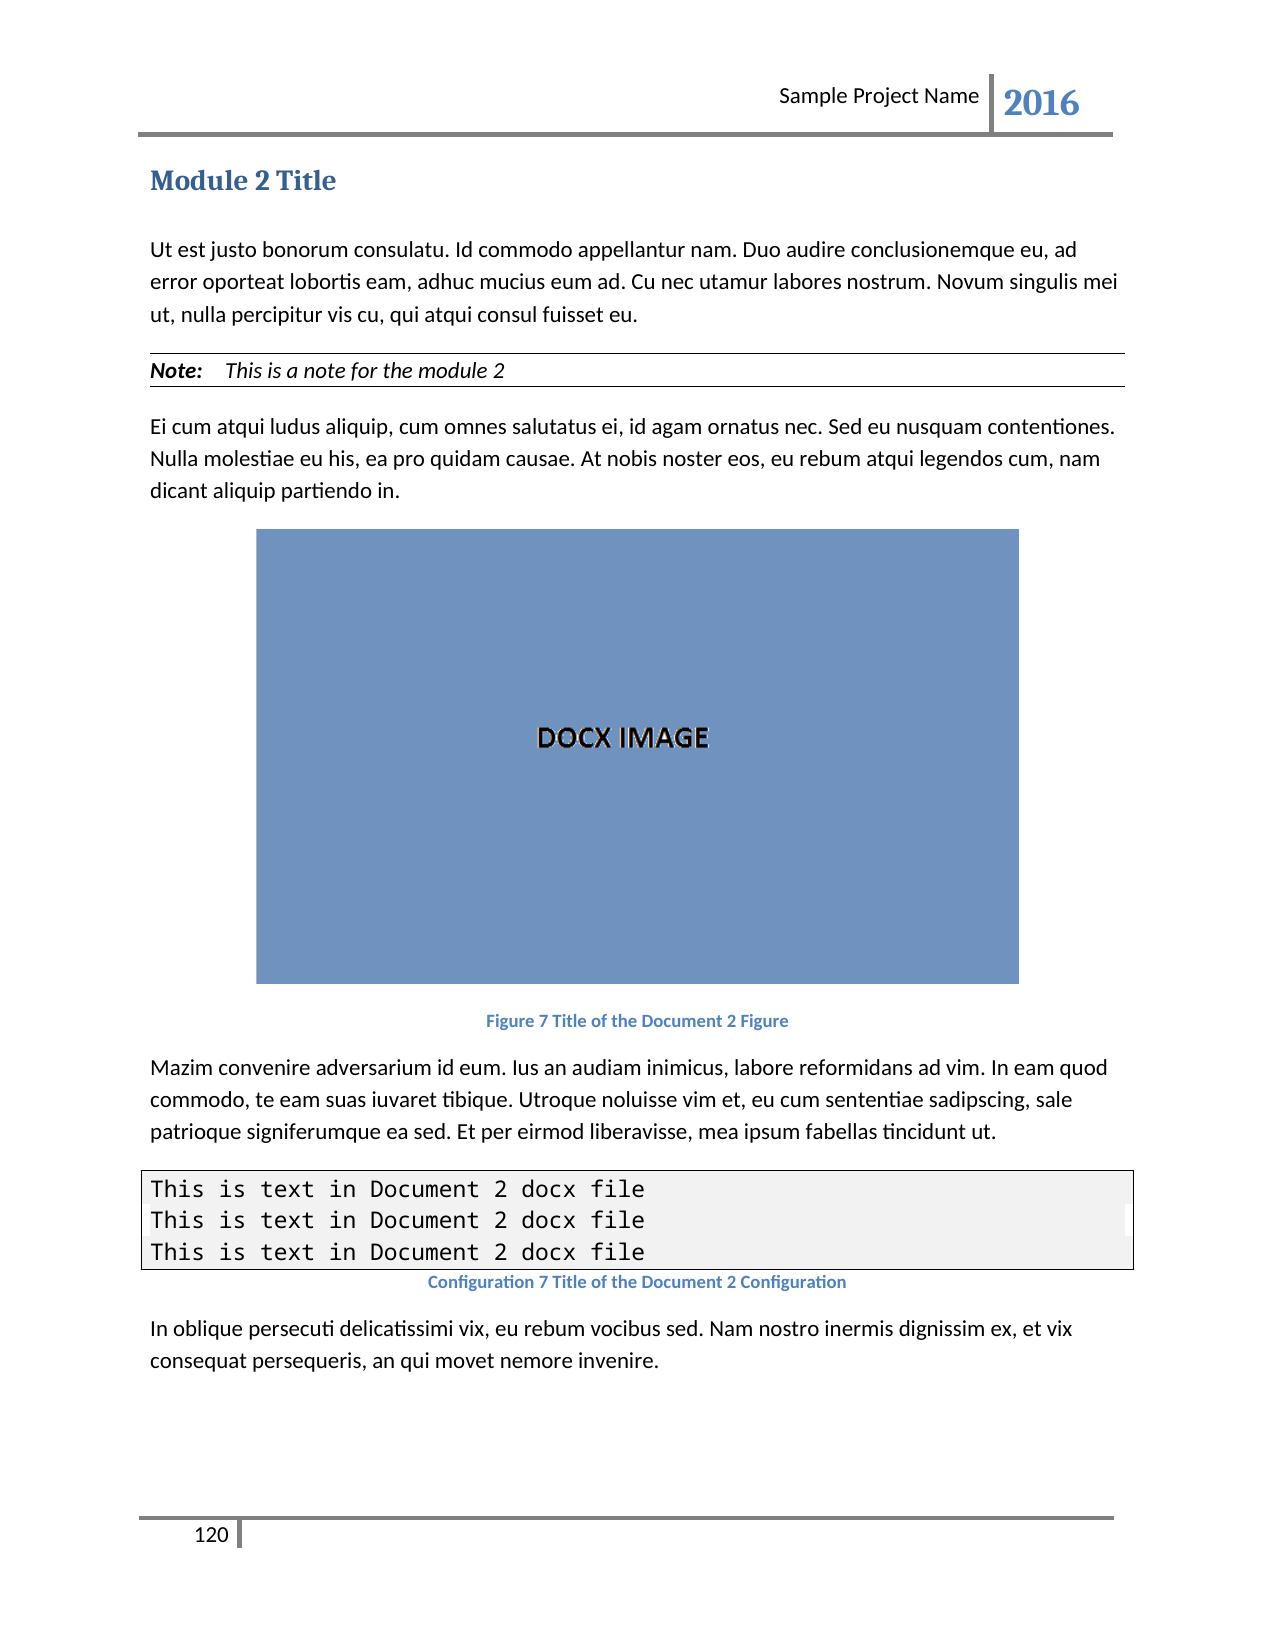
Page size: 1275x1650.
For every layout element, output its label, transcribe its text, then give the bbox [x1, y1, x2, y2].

subtitle Module 2 Title [150, 164, 1125, 198]
text This is text in Document 2 docx file [150, 1204, 1125, 1233]
text Mazim convenire adversarium id eum. Ius an audiam inimicus, labore reformidans ad vim. In eam quod commodo, te eam suas iuvaret tibique. Utroque noluisse vim et, eu cum sententiae sadipscing, sale patrioque signiferumque ea sed. Et per eirmod liberavisse, mea ipsum fabellas tincidunt ut. [150, 1053, 1125, 1145]
picture [256, 529, 1019, 984]
text Ei cum atqui ludus aliquip, cum omnes salutatus ei, id agam ornatus nec. Sed eu nusquam contentiones. Nulla molestiae eu his, ea pro quidam causae. At nobis noster eos, eu rebum atqui legendos cum, nam dicant aliquip partiendo in. [150, 412, 1125, 504]
text This is text in Document 2 docx file [142, 1171, 1133, 1204]
text Ut est justo bonorum consulatu. Id commodo appellantur nam. Duo audire conclusionemque eu, ad error oporteat lobortis eam, adhuc mucius eum ad. Cu nec utamur labores nostrum. Novum singulis mei ut, nulla percipitur vis cu, qui atqui consul fuisset eu. [150, 203, 1125, 328]
text Note: This is a note for the module 2 [150, 354, 1125, 386]
text In oblique persecuti delicatissimi vix, eu rebum vocibus sed. Nam nostro inermis dignissim ex, et vix consequat persequeris, an qui movet nemore invenire. [150, 1314, 1125, 1374]
text This is text in Document 2 docx file [142, 1233, 1133, 1269]
